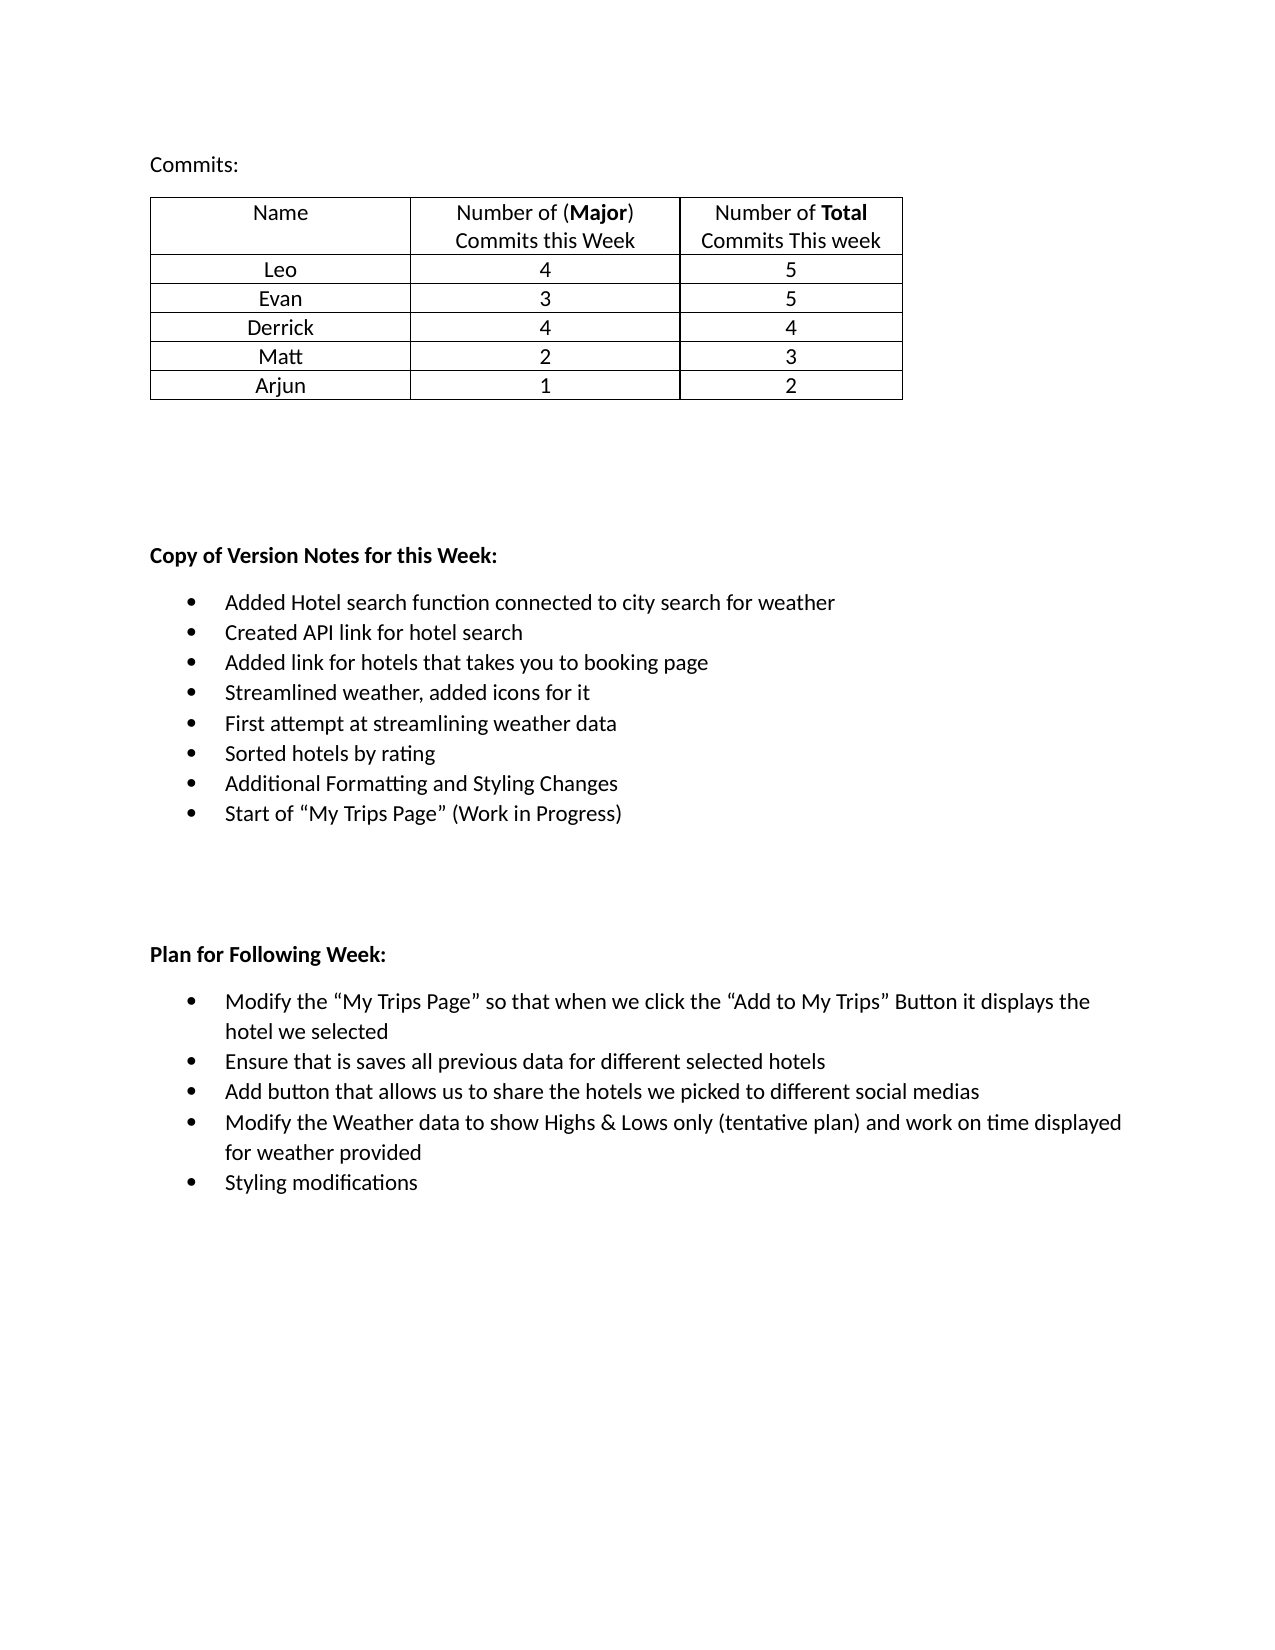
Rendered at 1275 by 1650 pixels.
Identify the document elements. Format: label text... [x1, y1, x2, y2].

table_cell 2 [681, 371, 902, 399]
table_cell 4 [411, 255, 679, 283]
table_cell 1 [411, 371, 679, 399]
table_cell Matt [151, 342, 410, 370]
table_cell 2 [411, 342, 679, 370]
table_cell Derrick [151, 313, 410, 341]
list Modify the “My Trips Page” so that when we click the “Add to My Trips” Button it displays the hotel we selected [187, 987, 1125, 1045]
list Modify the Weather data to show Highs & Lows only (tentative plan) and work on time displayed for weather provided [187, 1108, 1125, 1166]
list Additional Formatting and Styling Changes [187, 769, 1125, 797]
text Plan for Following Week: [150, 940, 1125, 968]
table_header Name [151, 198, 410, 254]
table_cell Leo [151, 255, 410, 283]
table_cell 3 [411, 284, 679, 312]
list Added link for hotels that takes you to booking page [187, 648, 1125, 676]
list Add button that allows us to share the hotels we picked to different social medias [187, 1077, 1125, 1105]
text Commits: [150, 150, 1125, 178]
table_cell 4 [411, 313, 679, 341]
table_cell 5 [681, 284, 902, 312]
list Streamlined weather, added icons for it [187, 678, 1125, 706]
table_header Number of (Major) Commits this Week [411, 198, 679, 254]
list Created API link for hotel search [187, 618, 1125, 646]
list First attempt at streamlining weather data [187, 709, 1125, 737]
list Added Hotel search function connected to city search for weather [187, 588, 1125, 616]
list Styling modifications [187, 1168, 1125, 1196]
table_cell Evan [151, 284, 410, 312]
list Start of “My Trips Page” (Work in Progress) [187, 799, 1125, 827]
list Ensure that is saves all previous data for different selected hotels [187, 1047, 1125, 1075]
table_cell 4 [681, 313, 902, 341]
list Sorted hotels by rating [187, 739, 1125, 767]
table_cell 3 [681, 342, 902, 370]
table_cell 5 [681, 255, 902, 283]
text Copy of Version Notes for this Week: [150, 541, 1125, 569]
table_header Number of Total Commits This week [681, 198, 902, 254]
table_cell Arjun [151, 371, 410, 399]
